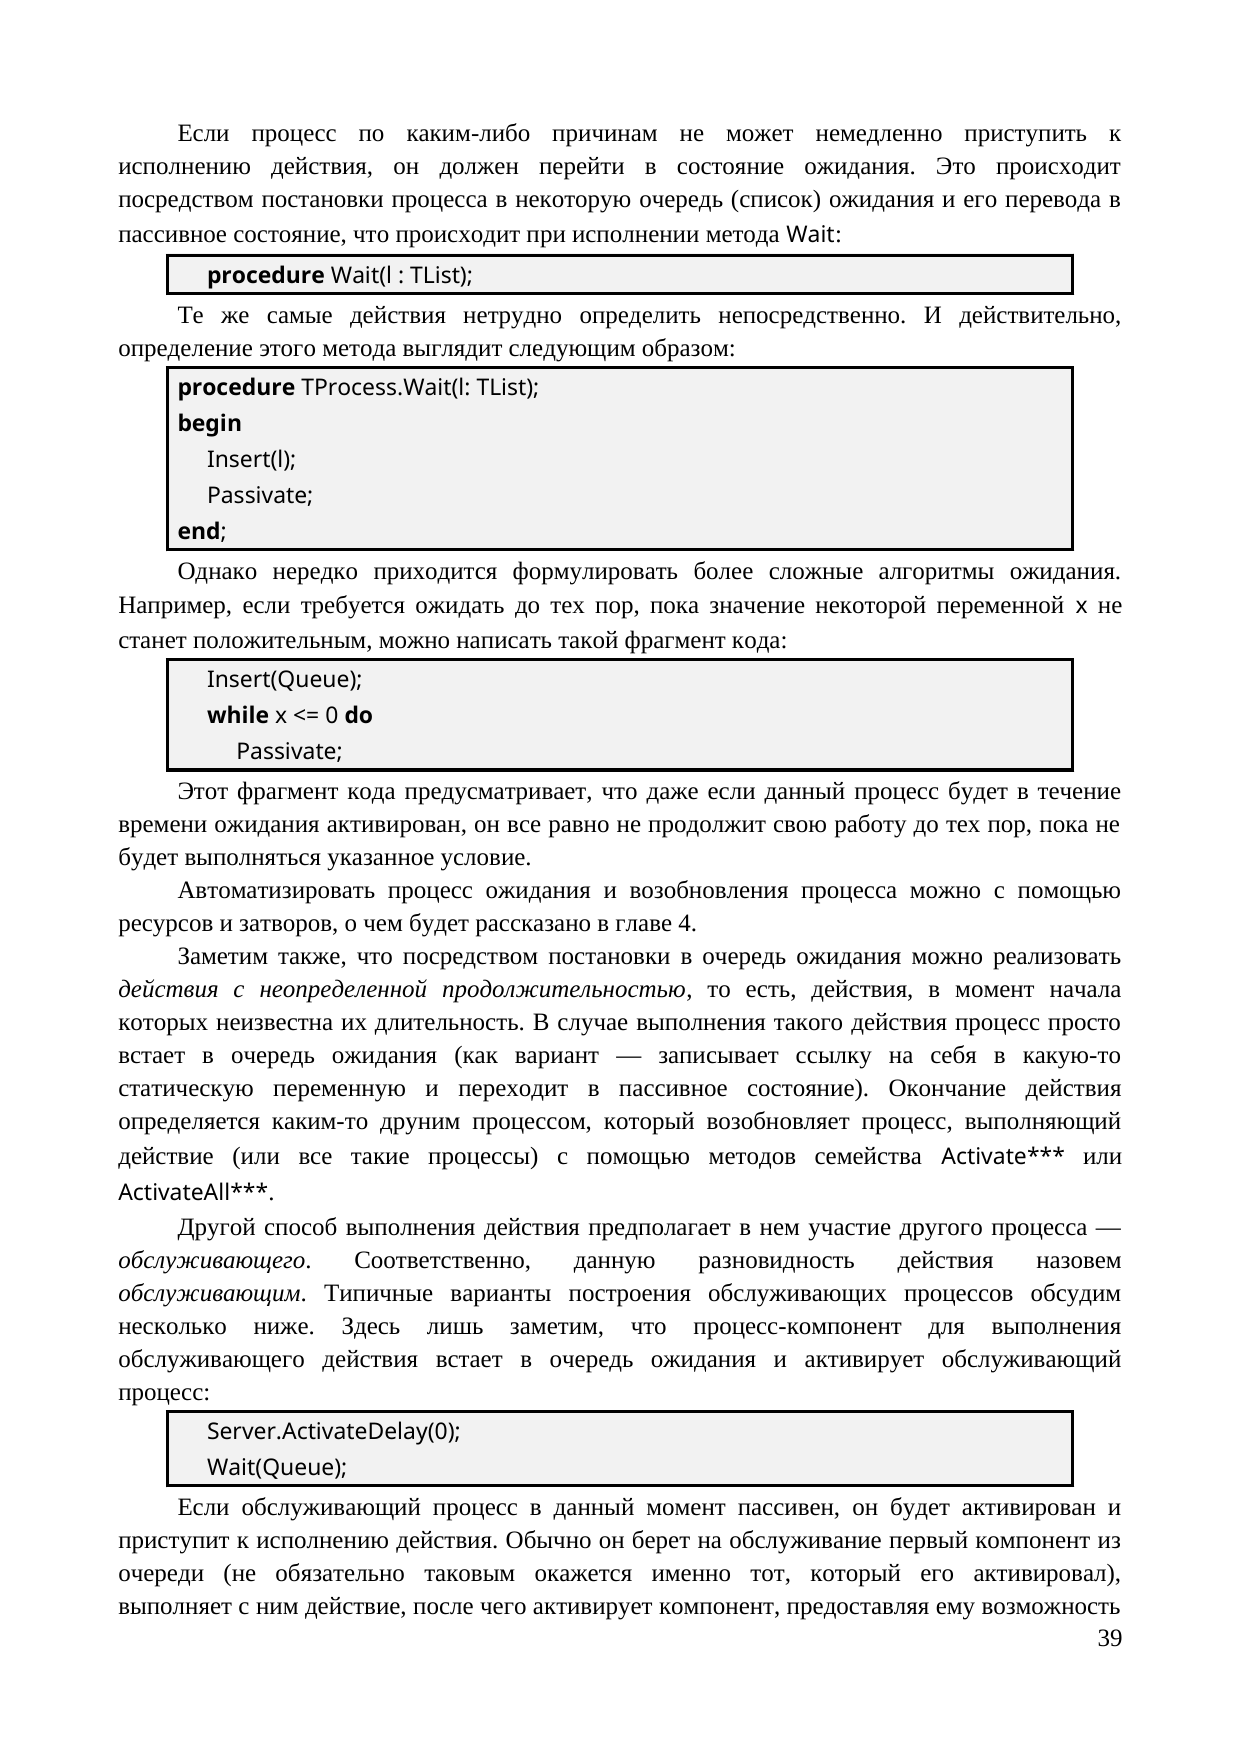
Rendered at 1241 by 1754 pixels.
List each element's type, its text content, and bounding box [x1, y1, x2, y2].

text Insert(l); [169, 438, 1071, 474]
text Insert(Queue); [169, 661, 1071, 694]
text Однако нередко приходится формулировать более сложные алгоритмы ожидания. Например, если требуется ожидать до тех пор, пока значение некоторой переменной x не станет положительным, можно написать такой фрагмент кода: [118, 556, 1122, 654]
text procedure TProcess.Wait(l: TList); [169, 369, 1071, 402]
text Автоматизировать процесс ожидания и возобновления процесса можно с помощью ресурсов и затворов, о чем будет рассказано в главе 4. [118, 875, 1122, 937]
text Заметим также, что посредством постановки в очередь ожидания можно реализовать действия с неопределенной продолжительностью, то есть, действия, в момент начала которых неизвестна их длительность. В случае выполнения такого действия процесс просто встает в очередь ожидания (как вариант — записывает ссылку на себя в какую-то статическую переменную и переходит в пассивное состояние). Окончание действия определяется каким-то друним процессом, который возобновляет процесс, выполняющий действие (или все такие процессы) с помощью методов семейства Activate*** или ActivateAll***. [118, 941, 1122, 1207]
text begin [169, 402, 1071, 438]
text Те же самые действия нетрудно определить непосредственно. И действительно, определение этого метода выглядит следующим образом: [118, 300, 1122, 362]
text Если процесс по каким-либо причинам не может немедленно приступить к исполнению действия, он должен перейти в состояние ожидания. Это происходит посредством постановки процесса в некоторую очередь (список) ожидания и его перевода в пассивное состояние, что происходит при исполнении метода Wait: [118, 118, 1122, 249]
text end; [169, 510, 1071, 548]
text procedure Wait(l : TList); [169, 257, 1071, 292]
text Server.ActivateDelay(0); [169, 1413, 1071, 1446]
text Этот фрагмент кода предусматривает, что даже если данный процесс будет в течение времени ожидания активирован, он все равно не продолжит свою работу до тех пор, пока не будет выполняться указанное условие. [118, 776, 1122, 871]
text Passivate; [169, 474, 1071, 510]
text Wait(Queue); [169, 1446, 1071, 1484]
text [118, 1492, 1122, 1620]
text Passivate; [169, 730, 1071, 768]
text Другой способ выполнения действия предполагает в нем участие другого процесса — обслуживающего. Соответственно, данную разновидность действия назовем обслуживающим. Типичные варианты построения обслуживающих процессов обсудим несколько ниже. Здесь лишь заметим, что процесс-компонент для выполнения обслуживающего действия встает в очередь ожидания и активирует обслуживающий процесс: [118, 1212, 1122, 1406]
text while x <= 0 do [169, 694, 1071, 730]
